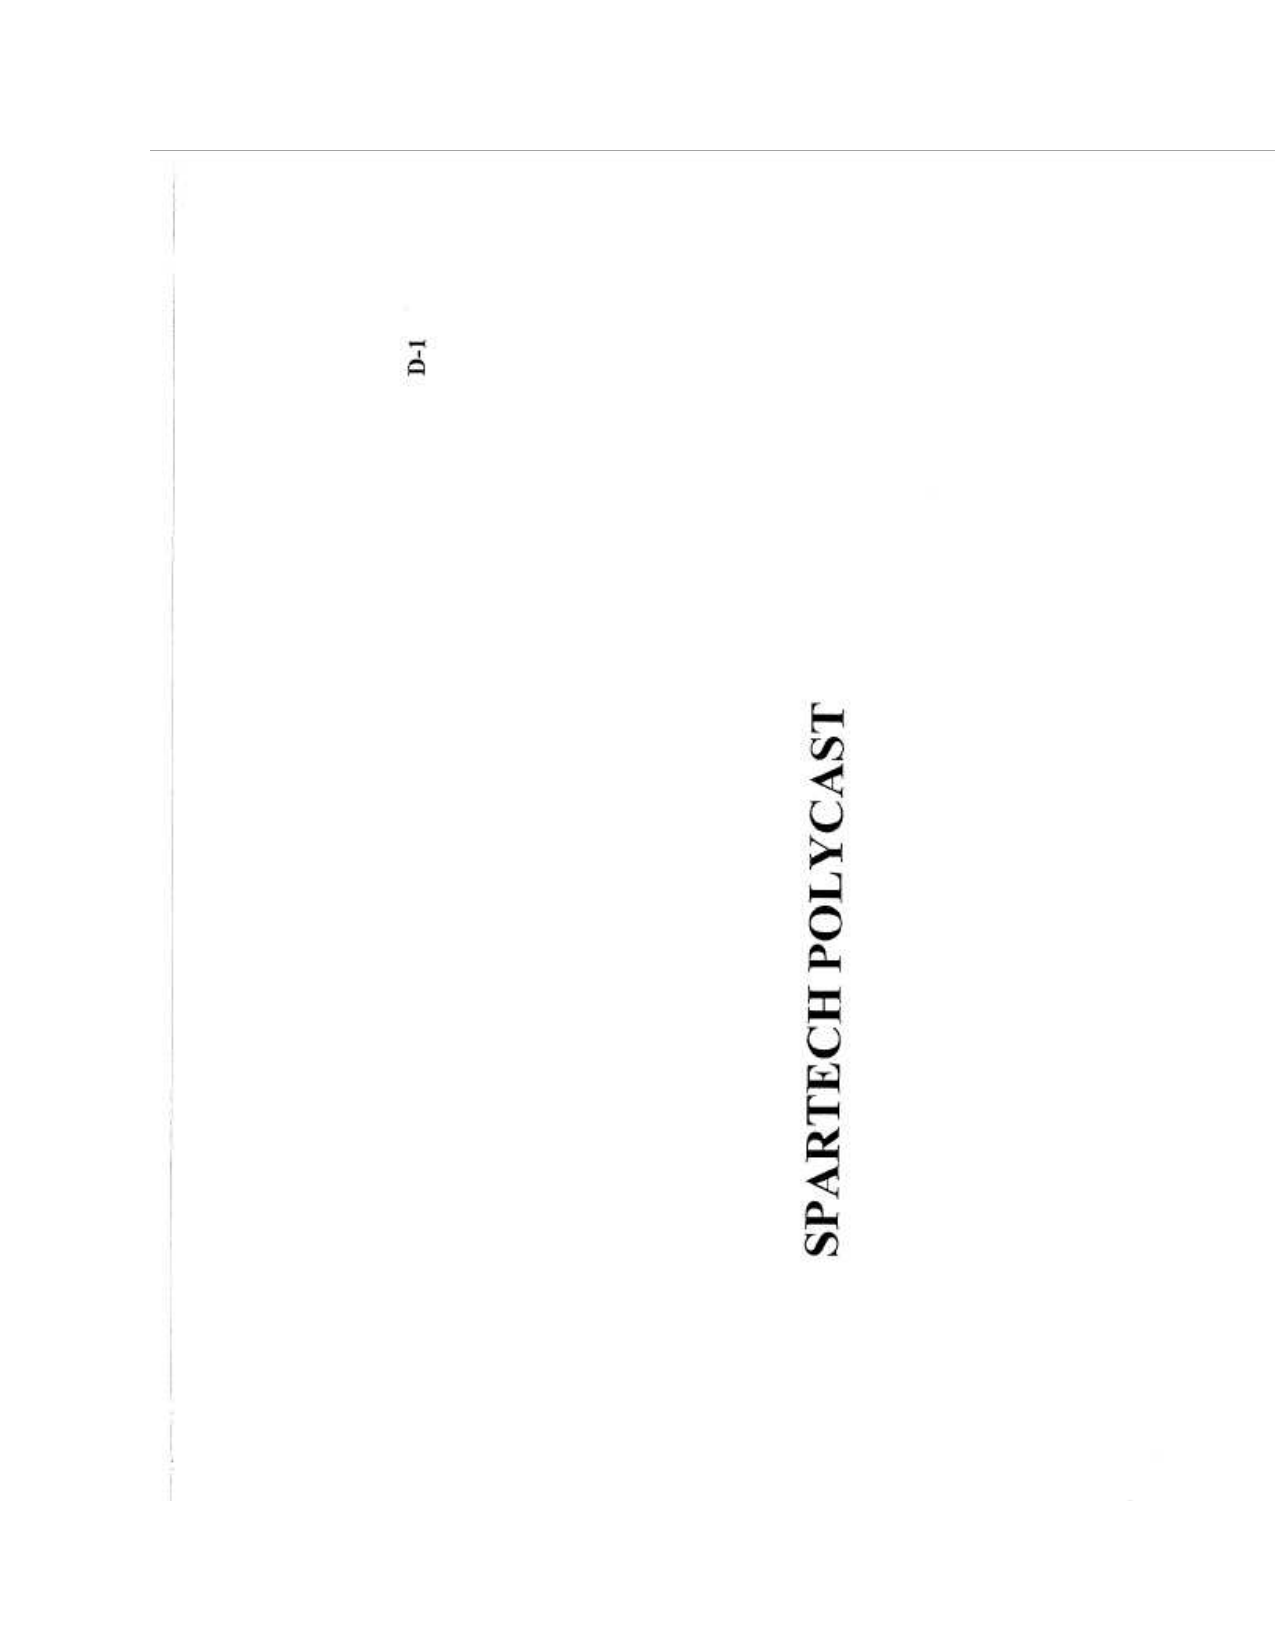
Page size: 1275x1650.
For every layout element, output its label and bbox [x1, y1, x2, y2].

picture [150, 150, 1275, 1501]
